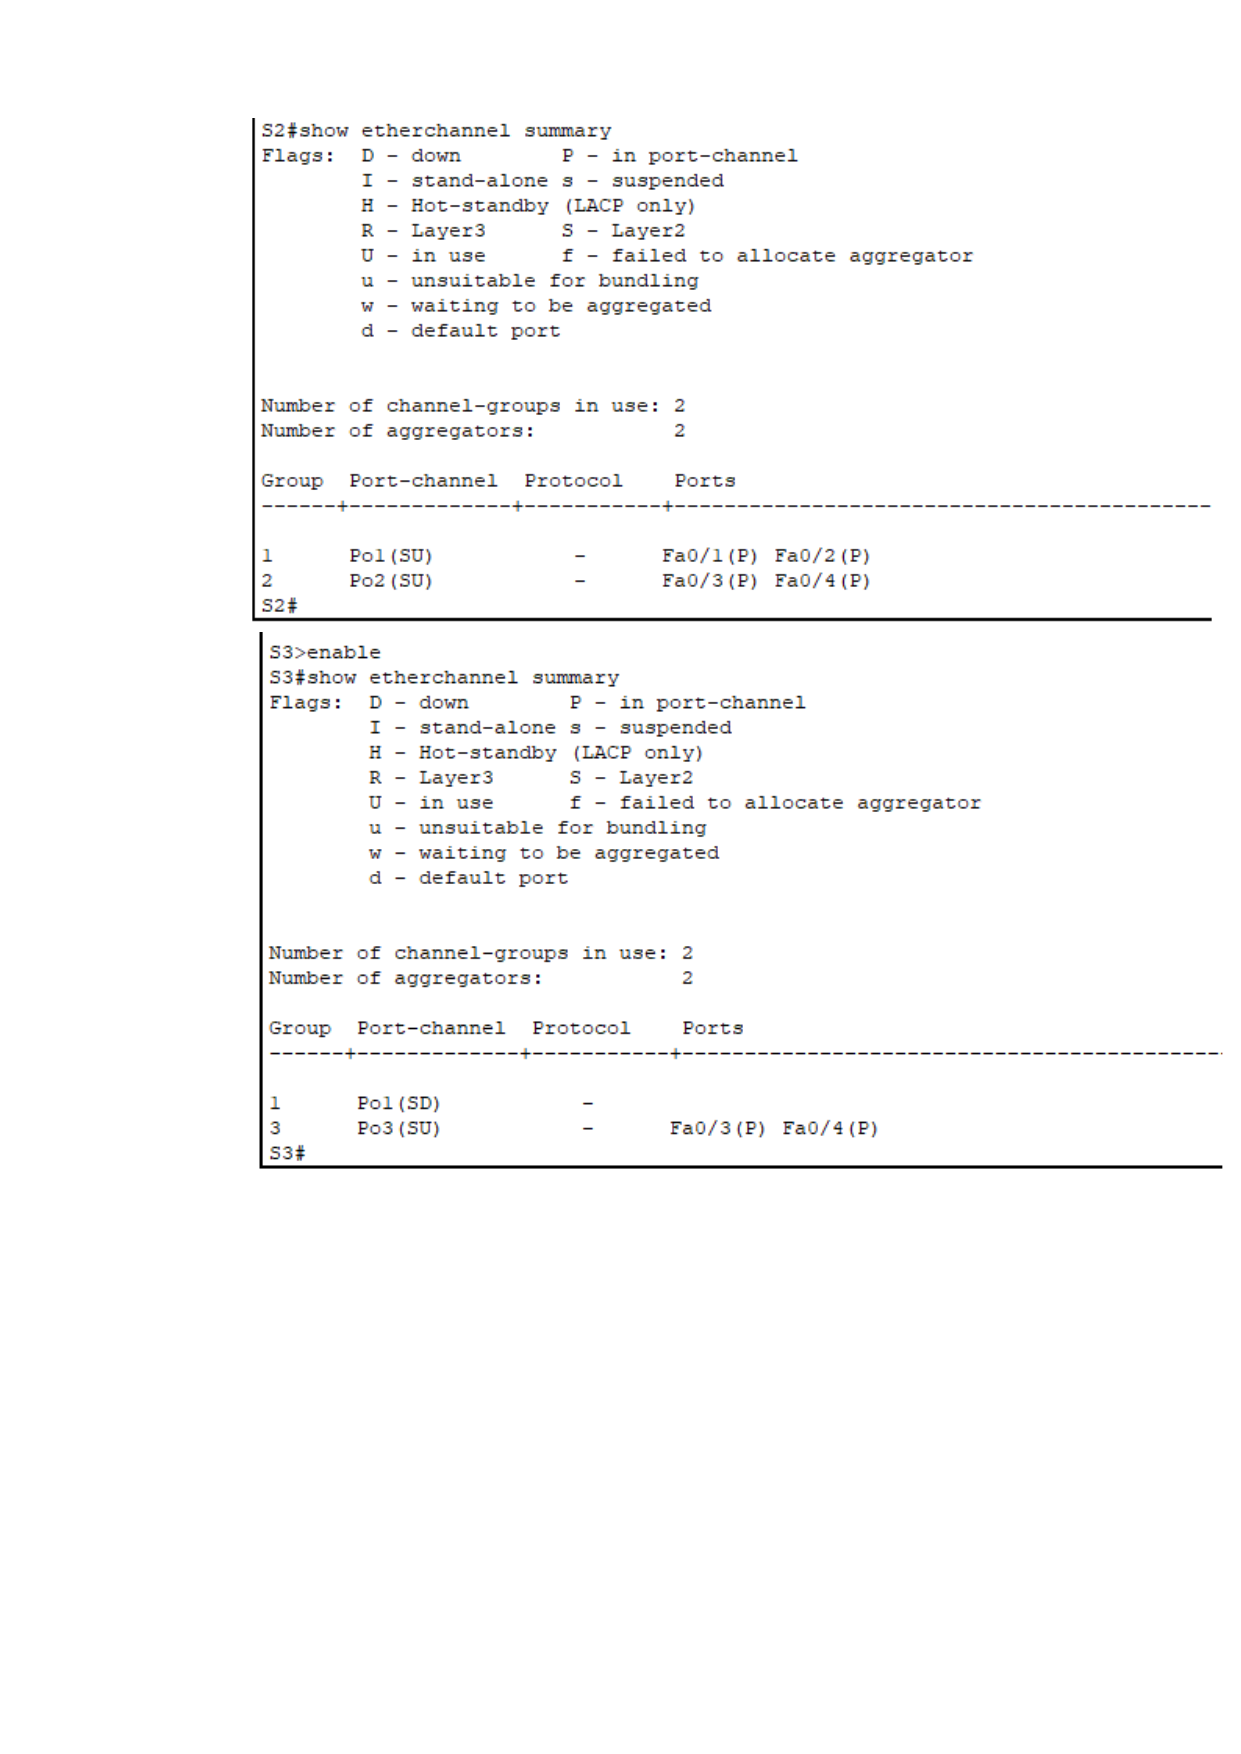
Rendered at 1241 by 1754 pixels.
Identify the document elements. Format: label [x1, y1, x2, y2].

picture [252, 632, 1223, 1172]
picture [252, 118, 1212, 626]
